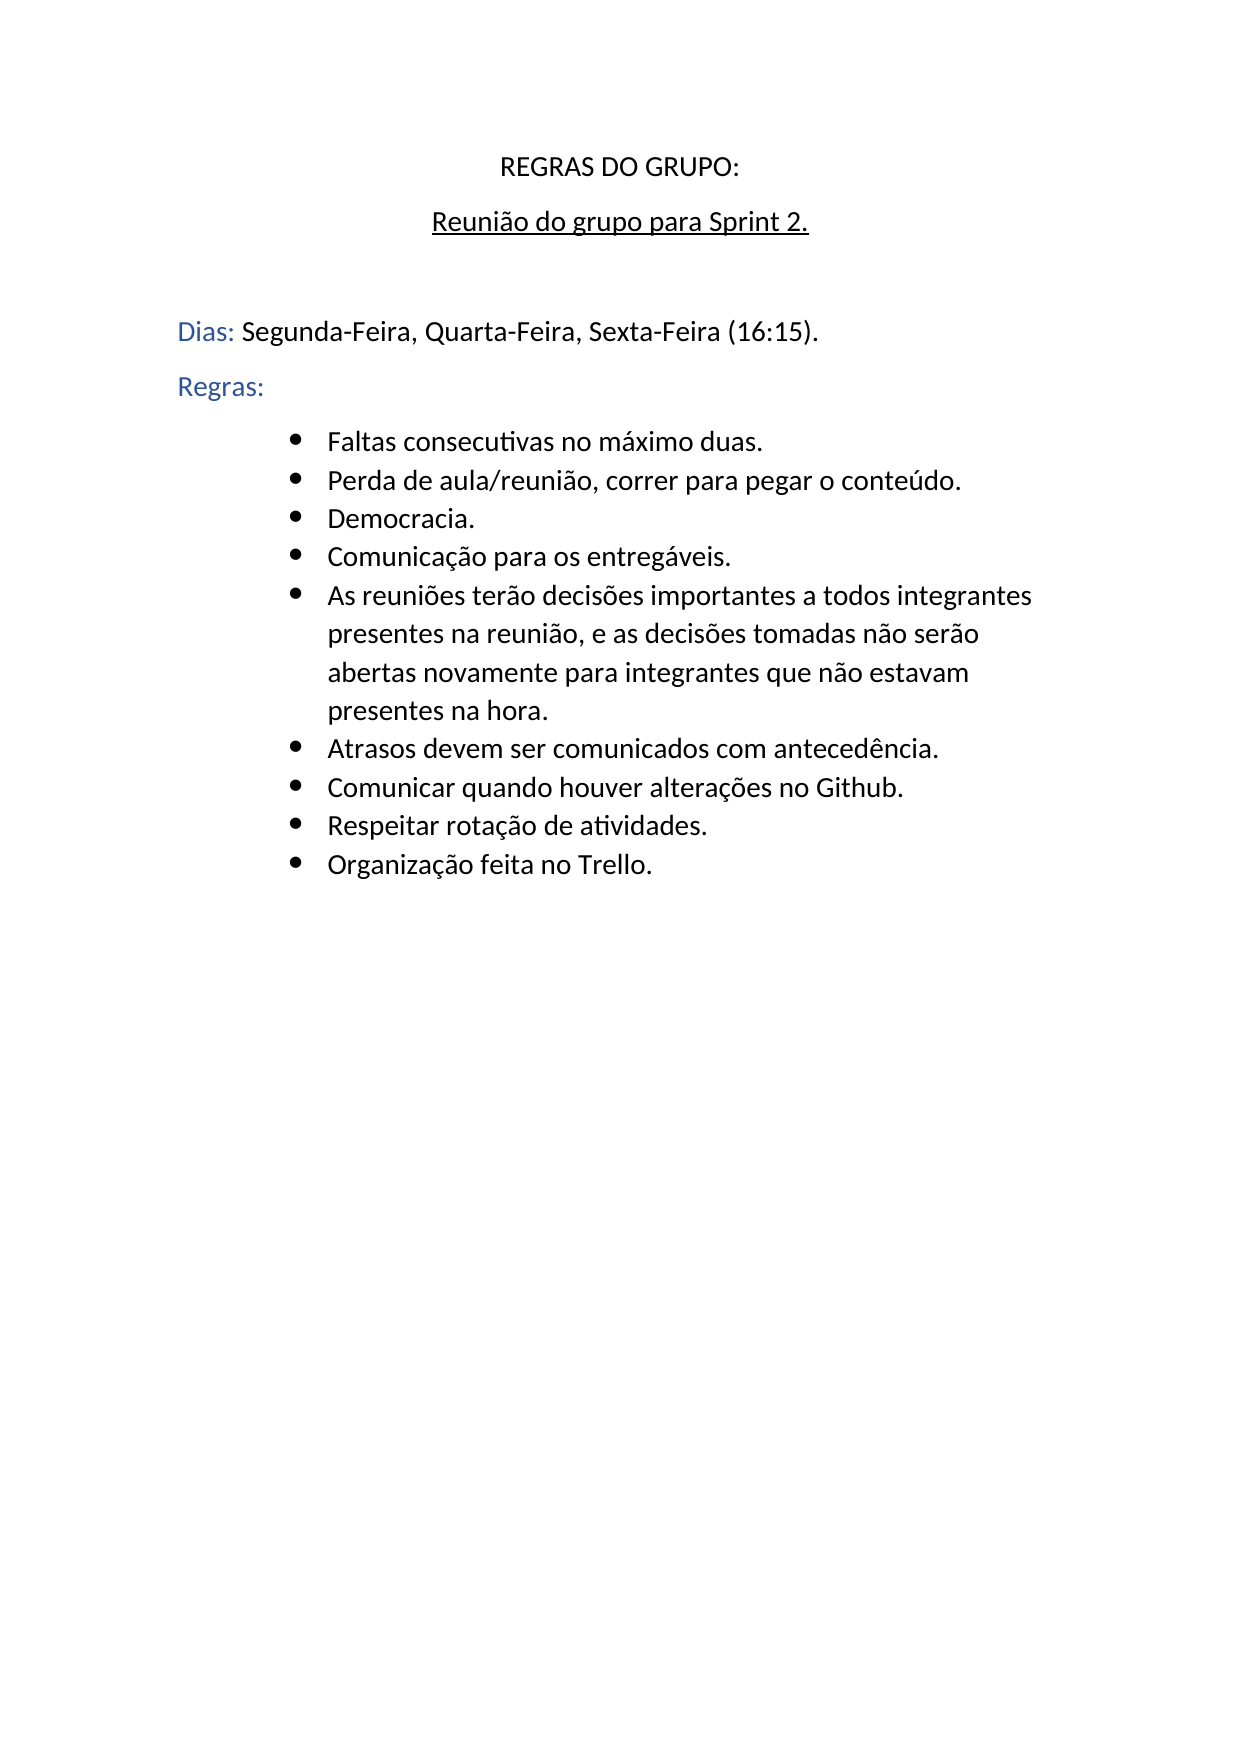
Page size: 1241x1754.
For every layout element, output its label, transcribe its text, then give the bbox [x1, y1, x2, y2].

list Faltas consecutivas no máximo duas. [290, 423, 1063, 459]
list Atrasos devem ser comunicados com antecedência. [290, 731, 1063, 766]
text Reunião do grupo para Sprint 2. [177, 203, 1063, 238]
text REGRAS DO GRUPO: [177, 148, 1063, 183]
list Comunicar quando houver alterações no Github. [290, 769, 1063, 805]
list Comunicação para os entregáveis. [290, 538, 1063, 574]
text Dias: Segunda-Feira, Quarta-Feira, Sexta-Feira (16:15). [177, 313, 1063, 348]
list As reuniões terão decisões importantes a todos integrantes presentes na reunião, e as decisões tomadas não serão abertas novamente para integrantes que não estavam presentes na hora. [290, 577, 1063, 728]
list Respeitar rotação de atividades. [290, 807, 1063, 843]
text Regras: [177, 368, 1063, 404]
list Organização feita no Trello. [290, 846, 1063, 882]
list Perda de aula/reunião, correr para pegar o conteúdo. [290, 462, 1063, 497]
list Democracia. [290, 500, 1063, 536]
